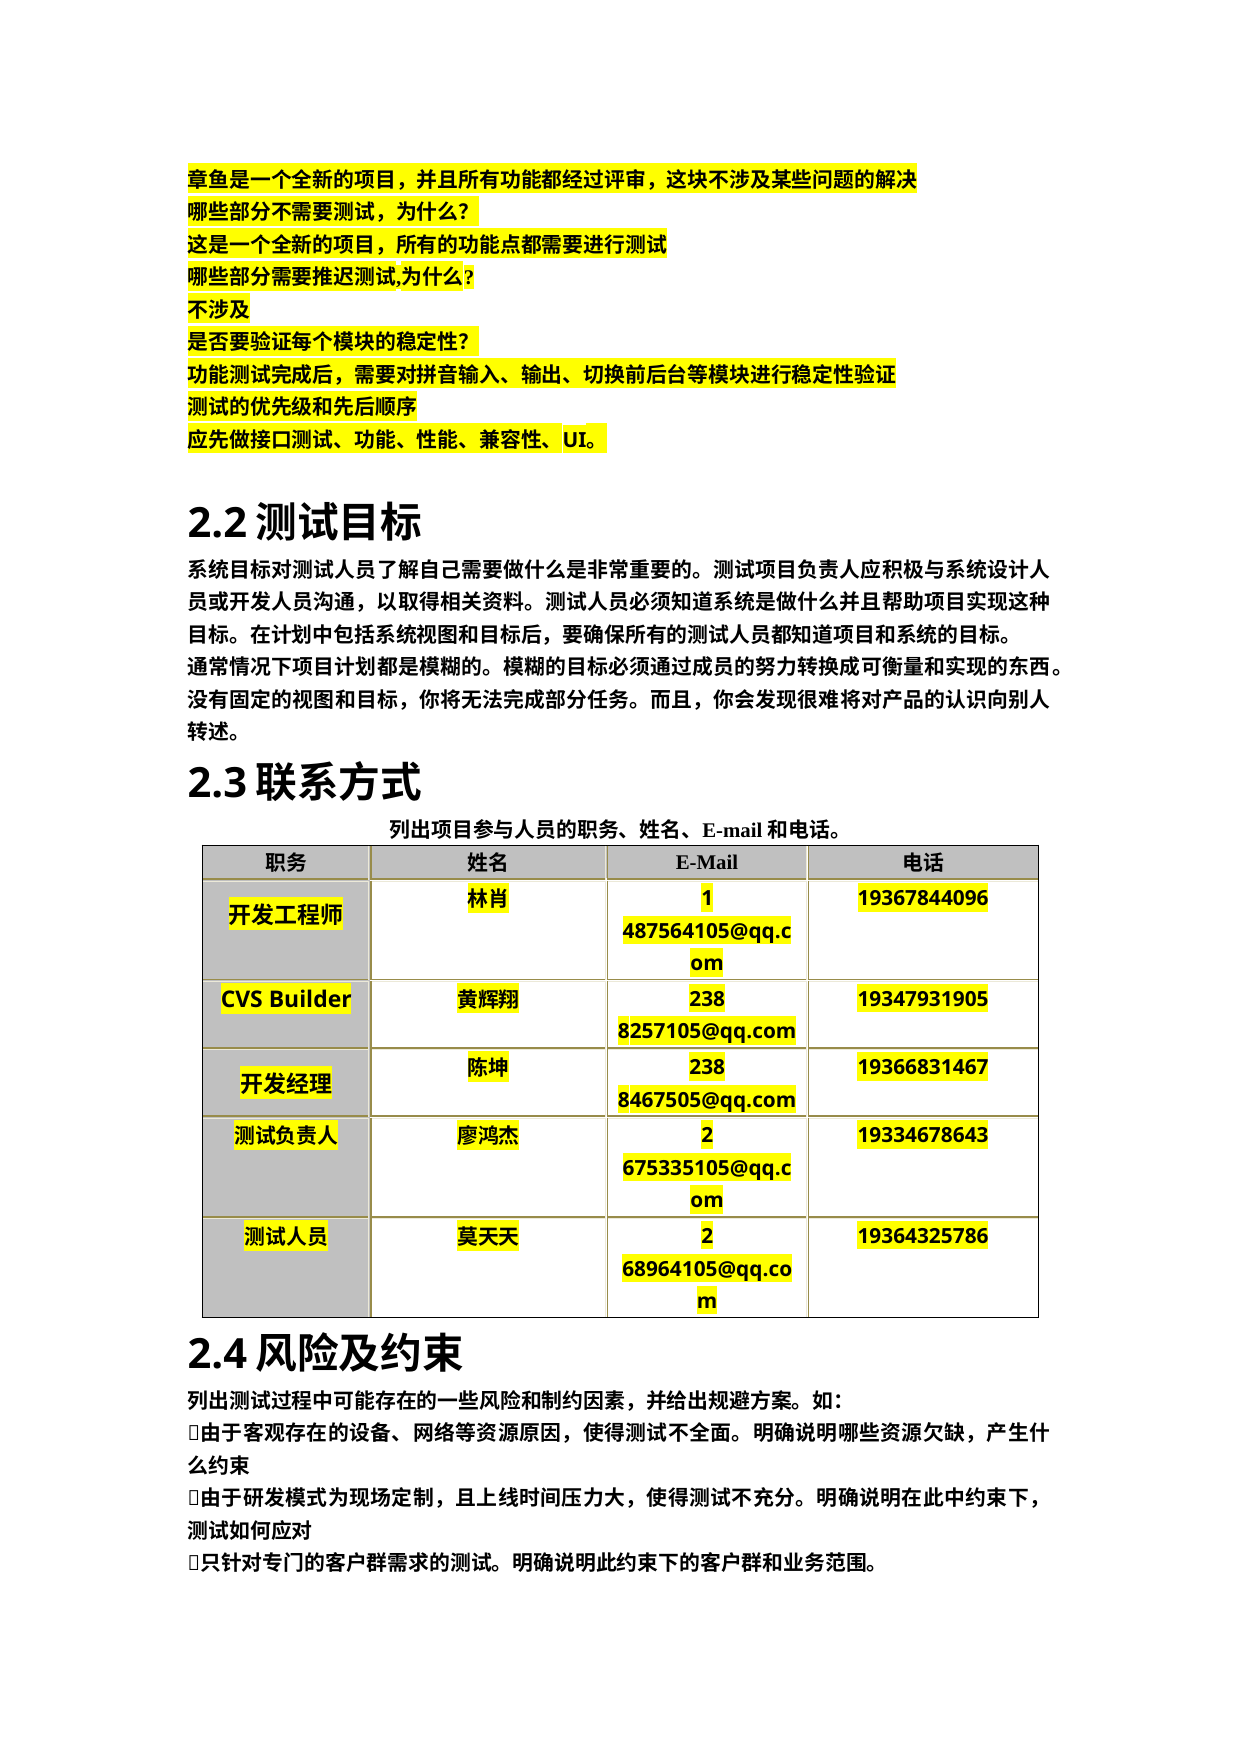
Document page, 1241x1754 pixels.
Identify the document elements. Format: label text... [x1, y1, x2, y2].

table_cell 测试人员 [203, 1219, 368, 1317]
text 功能测试完成后，需要对拼音输入、输出、切换前后台等模块进行稳定性验证 [187, 357, 1053, 389]
table_cell 19366831467 [809, 1050, 1038, 1115]
text 由于客观存在的设备、网络等资源原因，使得测试不全面。明确说明哪些资源欠缺，产生什么约束 [187, 1415, 1053, 1480]
text 2.3联系方式 [187, 747, 1053, 812]
table_cell 1487564105@qq.com [608, 882, 806, 979]
table_cell 莫天天 [372, 1219, 605, 1317]
text 这是一个全新的项目，所有的功能点都需要进行测试 [187, 227, 1053, 259]
table_cell 测试负责人 [203, 1119, 368, 1216]
table_cell 268964105@qq.com [608, 1219, 806, 1317]
text 通常情况下项目计划都是模糊的。模糊的目标必须通过成员的努力转换成可衡量和实现的东西。没有固定的视图和目标，你将无法完成部分任务。而且，你会发现很难将对产品的认识向别人转述。 [187, 649, 1053, 747]
text 由于研发模式为现场定制，且上线时间压力大，使得测试不充分。明确说明在此中约束下，测试如何应对 [187, 1480, 1053, 1545]
text 哪些部分不需要测试，为什么？ [187, 194, 1053, 227]
table_cell 2675335105@qq.com [608, 1119, 806, 1216]
table_cell 林肖 [372, 882, 605, 979]
table_cell 2388467505@qq.com [608, 1050, 806, 1115]
table_header 姓名 [372, 846, 605, 878]
table_cell CVS Builder [203, 982, 368, 1047]
table_cell 黄辉翔 [372, 982, 605, 1047]
table_cell 19334678643 [809, 1119, 1038, 1216]
table_cell 2388257105@qq.com [608, 982, 806, 1047]
table_header 职务 [203, 846, 368, 878]
text 系统目标对测试人员了解自己需要做什么是非常重要的。测试项目负责人应积极与系统设计人员或开发人员沟通，以取得相关资料。测试人员必须知道系统是做什么并且帮助项目实现这种目标。在计划中包括系统视图和目标后，要确保所有的测试人员都知道项目和系统的目标。 [187, 552, 1053, 649]
text 哪些部分需要推迟测试,为什么? [187, 259, 1053, 292]
table_cell 19367844096 [809, 882, 1038, 979]
text 2.2测试目标 [187, 487, 1053, 552]
text 章鱼是一个全新的项目，并且所有功能都经过评审，这块不涉及某些问题的解决 [187, 162, 1053, 194]
text 应先做接口测试、功能、性能、兼容性、UI。 [187, 422, 1053, 454]
text 是否要验证每个模块的稳定性？ [187, 324, 1053, 357]
table_cell 开发经理 [203, 1050, 368, 1115]
text 只针对专门的客户群需求的测试。明确说明此约束下的客户群和业务范围。 [187, 1545, 1053, 1578]
table_cell 廖鸿杰 [372, 1119, 605, 1216]
table_header 电话 [809, 846, 1038, 878]
table_cell 19347931905 [809, 982, 1038, 1047]
text 列出测试过程中可能存在的一些风险和制约因素，并给出规避方案。如： [187, 1383, 1053, 1415]
text 测试的优先级和先后顺序 [187, 389, 1053, 422]
table_cell 19364325786 [809, 1219, 1038, 1317]
table_header E-Mail [608, 846, 806, 878]
text 2.4风险及约束 [187, 1318, 1053, 1383]
text 列出项目参与人员的职务、姓名、E-mail 和电话。 [187, 812, 1053, 844]
text 不涉及 [187, 292, 1053, 324]
table_cell 开发工程师 [203, 882, 368, 979]
table_cell 陈坤 [372, 1050, 605, 1115]
